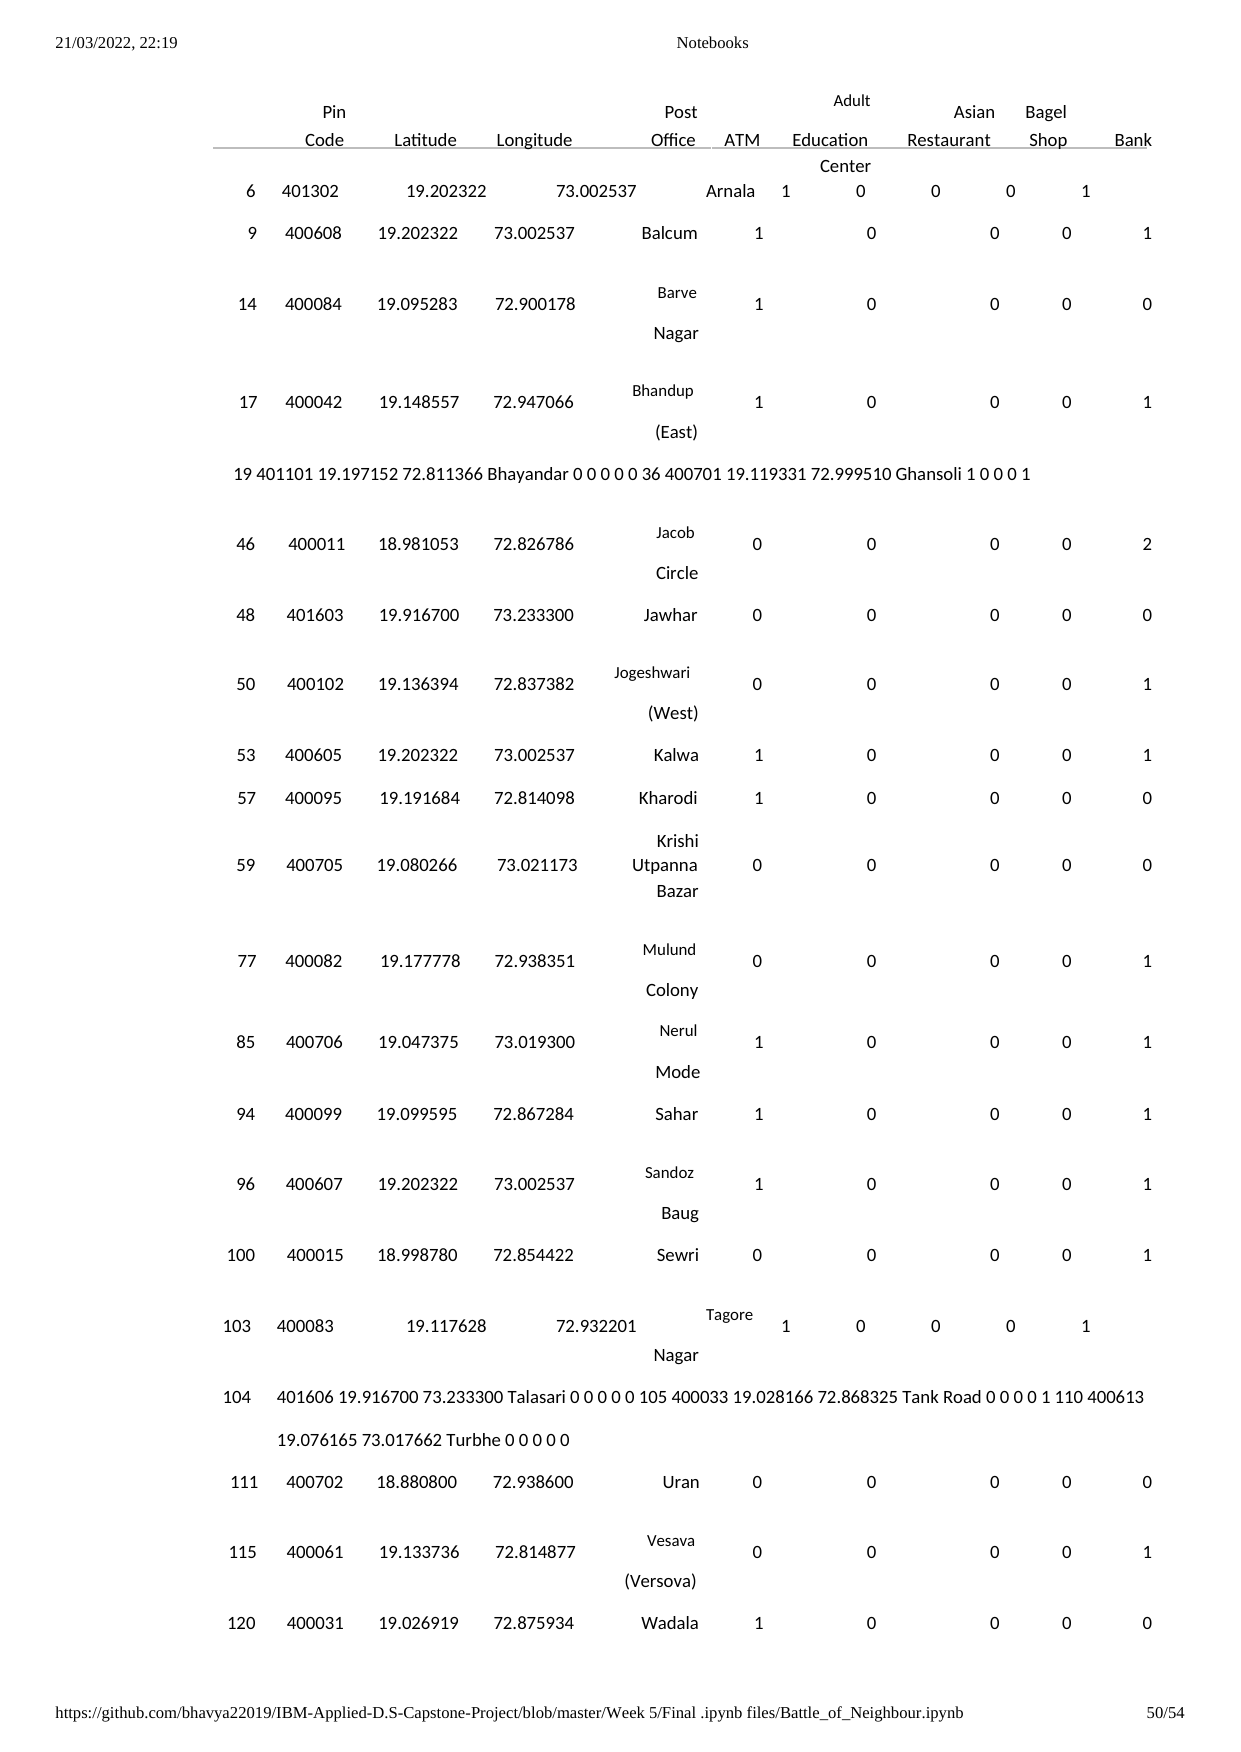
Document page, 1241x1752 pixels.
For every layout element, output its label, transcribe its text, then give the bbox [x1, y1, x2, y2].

text 57 400095 19.191684 72.814098 Kharodi 1 0 0 0 0 [106, 786, 1152, 809]
text Nagar [336, 1343, 1016, 1366]
text 96 400607 19.202322 73.002537 Sandoz 1 0 0 0 1 [106, 1162, 1152, 1198]
list 401606 19.916700 73.233300 Talasari 0 0 0 0 0 105 400033 19.028166 72.868325 Tank Road 0 0 0 0 1 110 400613 19.076165 73.017662 Turbhe 0 0 0 0 0 [222, 1386, 1146, 1451]
text 85 400706 19.047375 73.019300 Nerul 1 0 0 0 1 [106, 1020, 1152, 1056]
text 9 400608 19.202322 73.002537 Balcum 1 0 0 0 1 [106, 221, 1152, 244]
list 401302 19.202322 73.002537 Arnala 1 0 0 0 1 [246, 179, 1152, 202]
text Nagar [336, 321, 1016, 344]
text 48 401603 19.916700 73.233300 Jawhar 0 0 0 0 0 [106, 604, 1152, 627]
list 400083 19.117628 72.932201 Tagore 1 0 0 0 1 [222, 1304, 1146, 1339]
text 53 400605 19.202322 73.002537 Kalwa 1 0 0 0 1 [106, 743, 1152, 766]
text 94 400099 19.099595 72.867284 Sahar 1 0 0 0 1 [106, 1102, 1152, 1125]
text 59 400705 19.080266 73.021173 Utpanna 0 0 0 0 0 [106, 853, 1152, 876]
text Bazar [336, 879, 1019, 902]
text 120 400031 19.026919 72.875934 Wadala 1 0 0 0 0 [106, 1611, 1152, 1634]
text 14 400084 19.095283 72.900178 Barve 1 0 0 0 0 [106, 282, 1152, 317]
text Circle [336, 561, 1018, 584]
text 50 400102 19.136394 72.837382 Jogeshwari 0 0 0 0 1 [106, 662, 1152, 697]
text Krishi [336, 829, 1019, 852]
text Mode [336, 1060, 1019, 1083]
text 100 400015 18.998780 72.854422 Sewri 0 0 0 0 1 [106, 1244, 1152, 1267]
text (West) [336, 701, 1011, 724]
text 111 400702 18.880800 72.938600 Uran 0 0 0 0 0 [106, 1470, 1152, 1493]
text 115 400061 19.133736 72.814877 Vesava 0 0 0 0 1 [106, 1530, 1152, 1565]
text Colony [336, 978, 1008, 1001]
text (East) [336, 420, 1017, 443]
text 19 401101 19.197152 72.811366 Bhayandar 0 0 0 0 0 36 400701 19.119331 72.999510 Ghansoli 1 0 0 0 1 [233, 462, 1152, 485]
text 17 400042 19.148557 72.947066 Bhandup 1 0 0 0 1 [106, 380, 1152, 416]
text 77 400082 19.177778 72.938351 Mulund 0 0 0 0 1 [106, 939, 1152, 974]
text 46 400011 18.981053 72.826786 Jacob 0 0 0 0 2 [106, 522, 1152, 558]
text (Versova) [336, 1569, 985, 1592]
text Baug [336, 1201, 1024, 1224]
